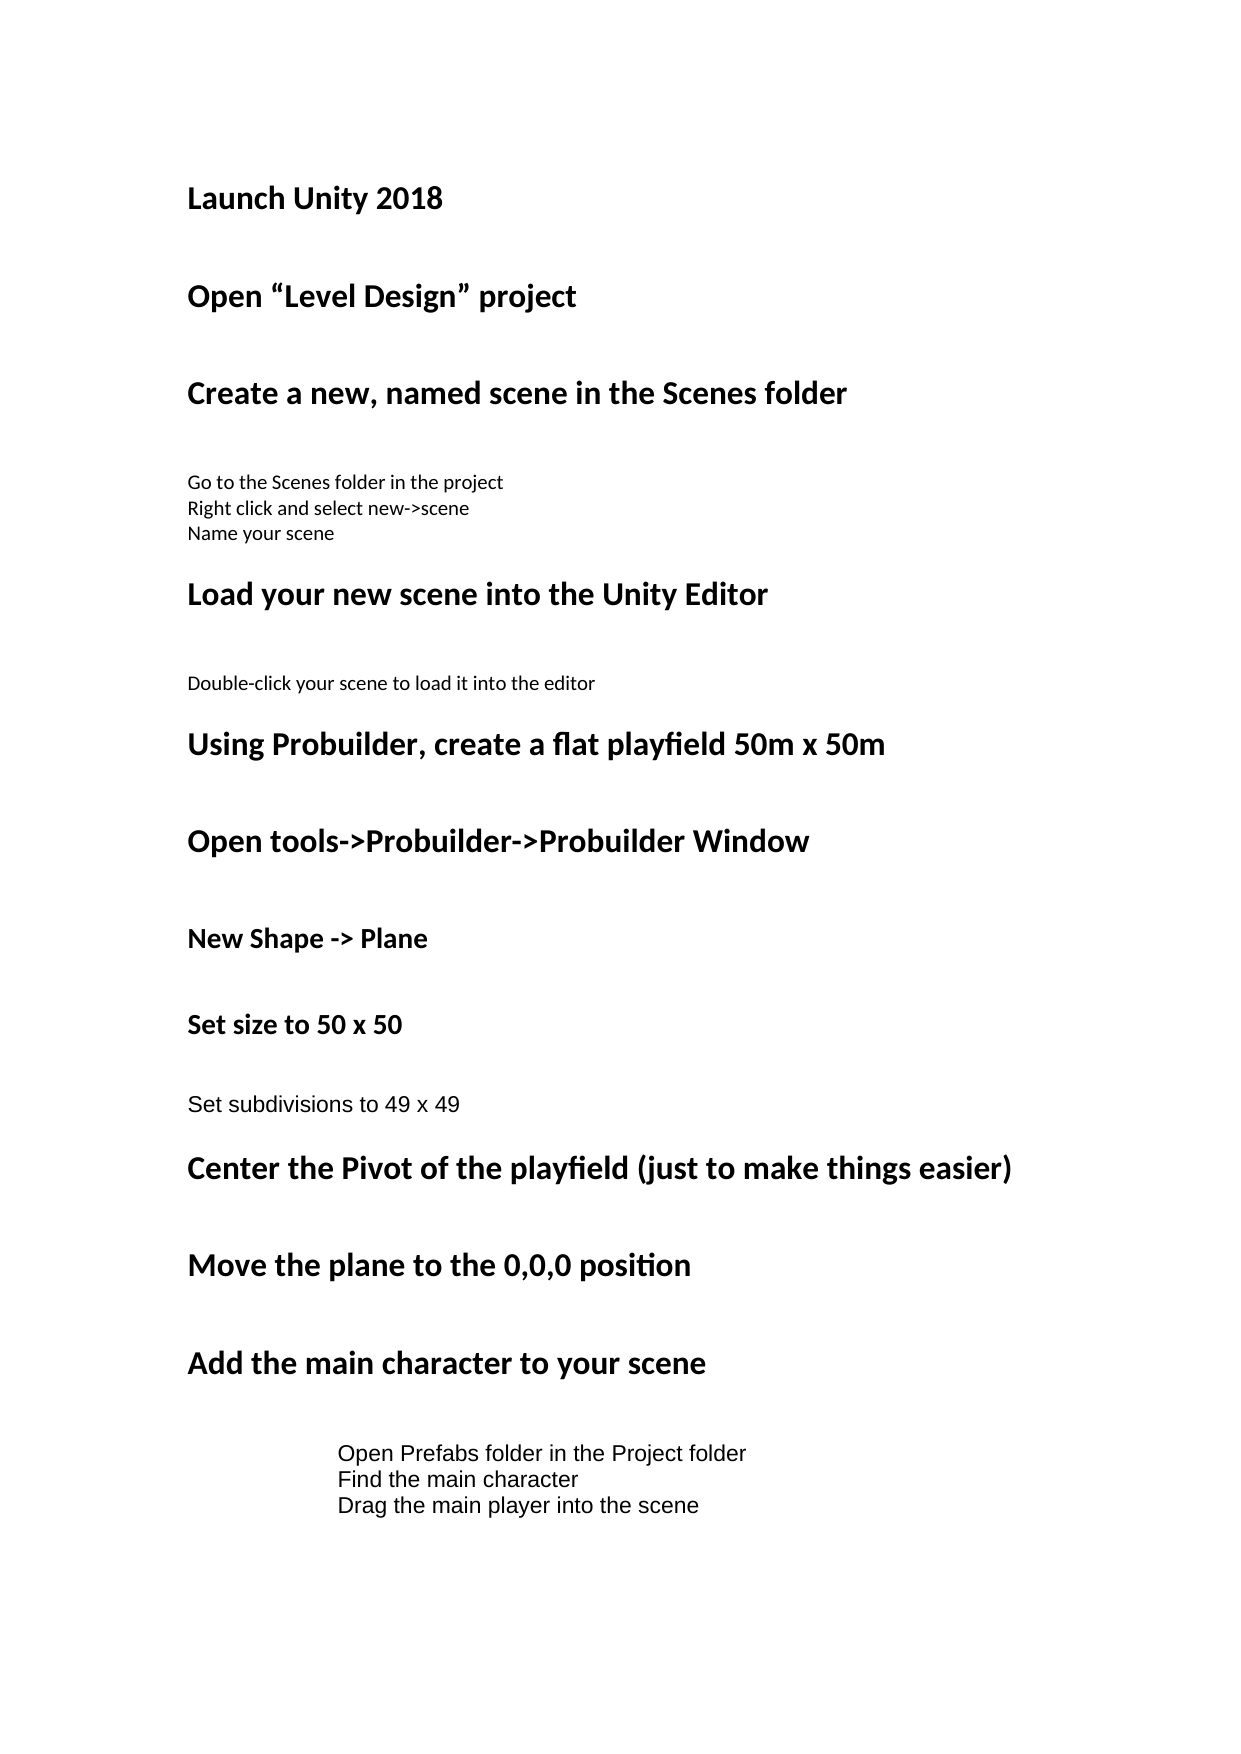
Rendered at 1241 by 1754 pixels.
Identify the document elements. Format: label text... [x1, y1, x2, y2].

subtitle Launch Unity 2018 [187, 177, 1053, 218]
subtitle Add the main character to your scene [187, 1342, 1053, 1383]
text Open Prefabs folder in the Project folder [337, 1439, 1053, 1466]
subtitle Set size to 50 x 50 [187, 1006, 1053, 1041]
subtitle Open “Level Design” project [187, 274, 1053, 315]
subtitle Using Probuilder, create a flat playfield 50m x 50m [187, 723, 1053, 764]
text Find the main character [337, 1466, 1053, 1492]
subtitle Load your new scene into the Unity Editor [187, 573, 1053, 614]
subtitle Move the plane to the 0,0,0 position [187, 1244, 1053, 1285]
text Go to the Scenes folder in the project [187, 469, 1053, 495]
subtitle New Shape -> Plane [187, 920, 1053, 956]
text Drag the main player into the scene [337, 1492, 1053, 1518]
list Set subdivisions to 49 x 49 [187, 1091, 1053, 1118]
subtitle Center the Pivot of the playfield (just to make things easier) [187, 1147, 1053, 1188]
text Name your scene [187, 520, 1053, 546]
subtitle Open tools->Probuilder->Probuilder Window [187, 820, 1053, 861]
subtitle Create a new, named scene in the Scenes folder [187, 372, 1053, 413]
text Double-click your scene to load it into the editor [187, 670, 1053, 696]
text Right click and select new->scene [187, 495, 1053, 520]
